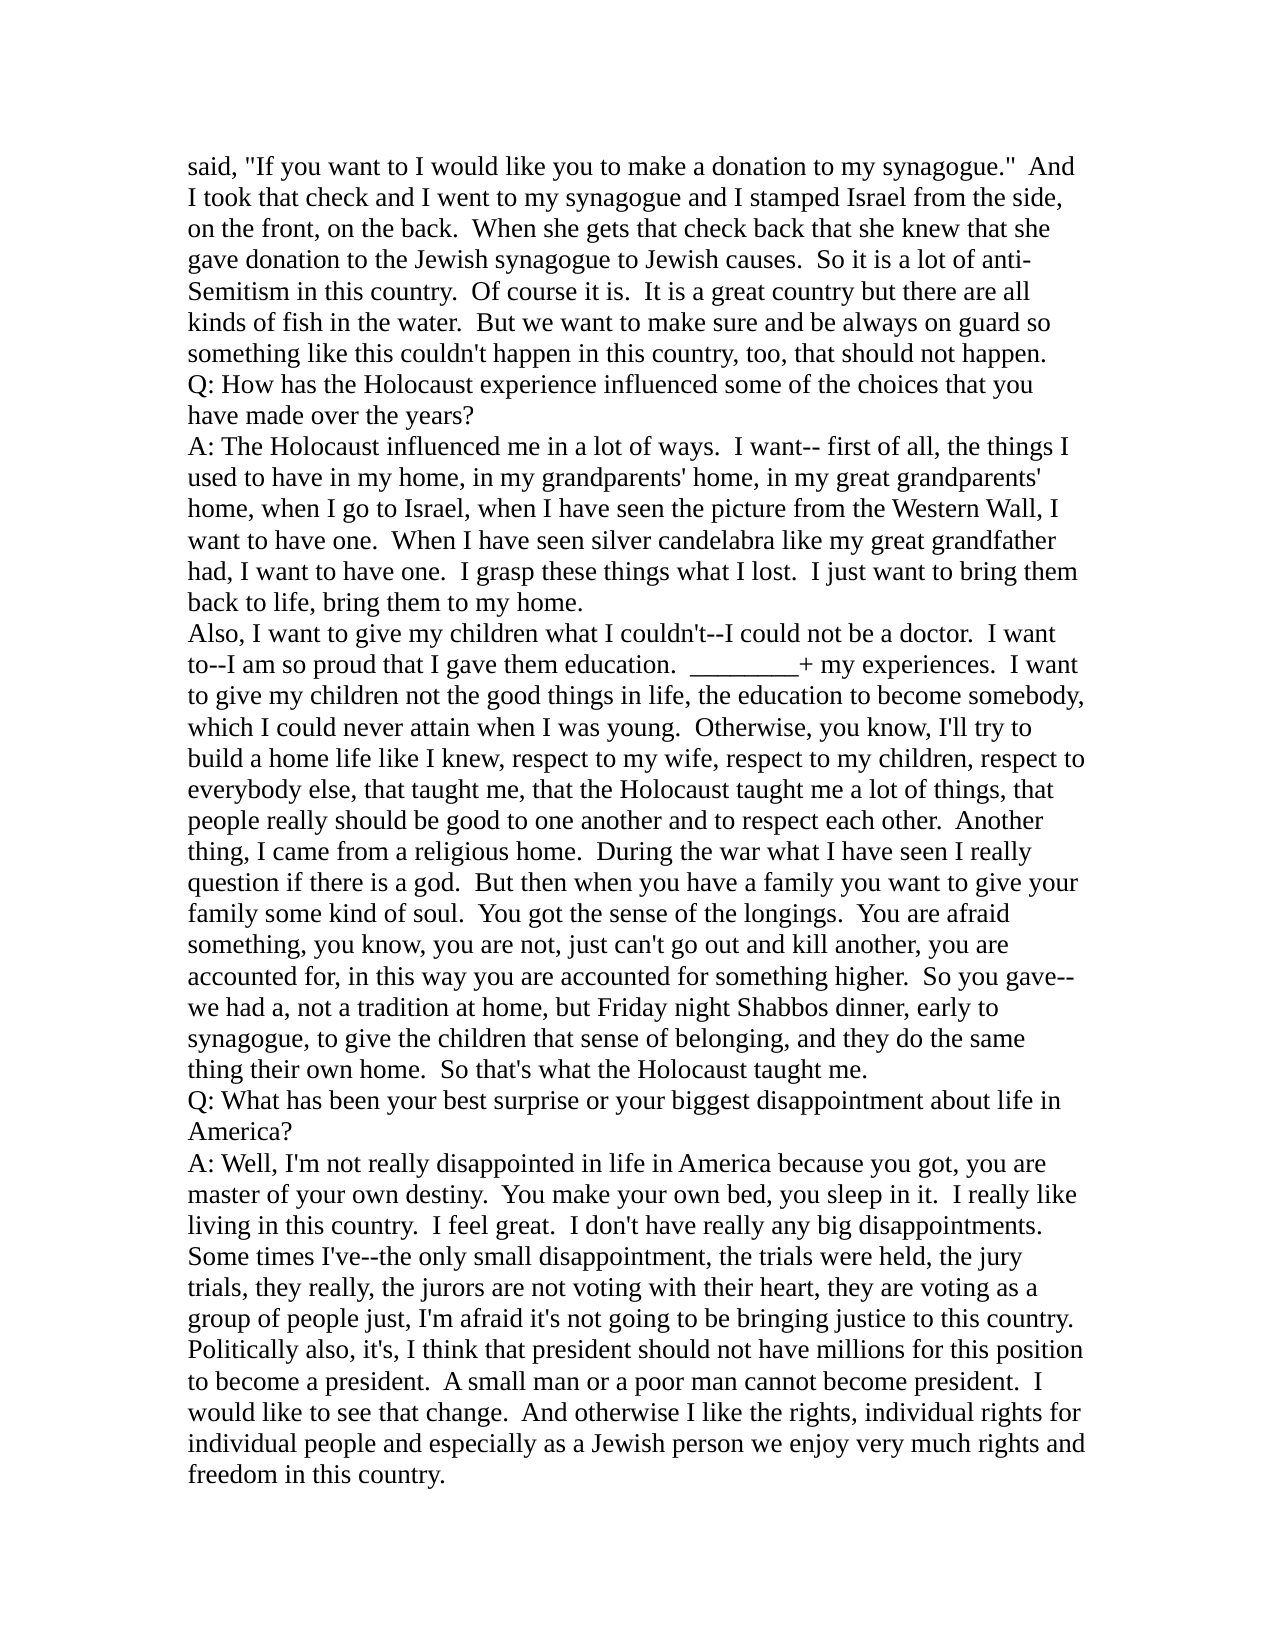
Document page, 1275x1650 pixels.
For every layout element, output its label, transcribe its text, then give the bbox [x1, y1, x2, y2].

text Q: What has been your best surprise or your biggest disappointment about life in America? [187, 1084, 1087, 1147]
text A: The Holocaust influenced me in a lot of ways. I want-- first of all, the things I used to have in my home, in my grandparents' home, in my great grandparents' home, when I go to Israel, when I have seen the picture from the Western Wall, I want to have one. When I have seen silver candelabra like my great grandfather had, I want to have one. I grasp these things what I lost. I just want to bring them back to life, bring them to my home. [187, 430, 1087, 617]
text A: Well, I'm not really disappointed in life in America because you got, you are master of your own destiny. You make your own bed, you sleep in it. I really like living in this country. I feel great. I don't have really any big disappointments. Some times I've--the only small disappointment, the trials were held, the jury trials, they really, the jurors are not voting with their heart, they are voting as a group of people just, I'm afraid it's not going to be bringing justice to this country. Politically also, it's, I think that president should not have millions for this position to become a president. A small man or a poor man cannot become president. I would like to see that change. And otherwise I like the rights, individual rights for individual people and especially as a Jewish person we enjoy very much rights and freedom in this country. [187, 1147, 1087, 1489]
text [187, 150, 1087, 368]
text Also, I want to give my children what I couldn't--I could not be a doctor. I want to--I am so proud that I gave them education. ________+ my experiences. I want to give my children not the good things in life, the education to become somebody, which I could never attain when I was young. Otherwise, you know, I'll try to build a home life like I knew, respect to my wife, respect to my children, respect to everybody else, that taught me, that the Holocaust taught me a lot of things, that people really should be good to one another and to respect each other. Another thing, I came from a religious home. During the war what I have seen I really question if there is a god. But then when you have a family you want to give your family some kind of soul. You got the sense of the longings. You are afraid something, you know, you are not, just can't go out and kill another, you are accounted for, in this way you are accounted for something higher. So you gave--we had a, not a tradition at home, but Friday night Shabbos dinner, early to synagogue, to give the children that sense of belonging, and they do the same thing their own home. So that's what the Holocaust taught me. [187, 617, 1087, 1084]
text Q: How has the Holocaust experience influenced some of the choices that you have made over the years? [187, 368, 1087, 430]
